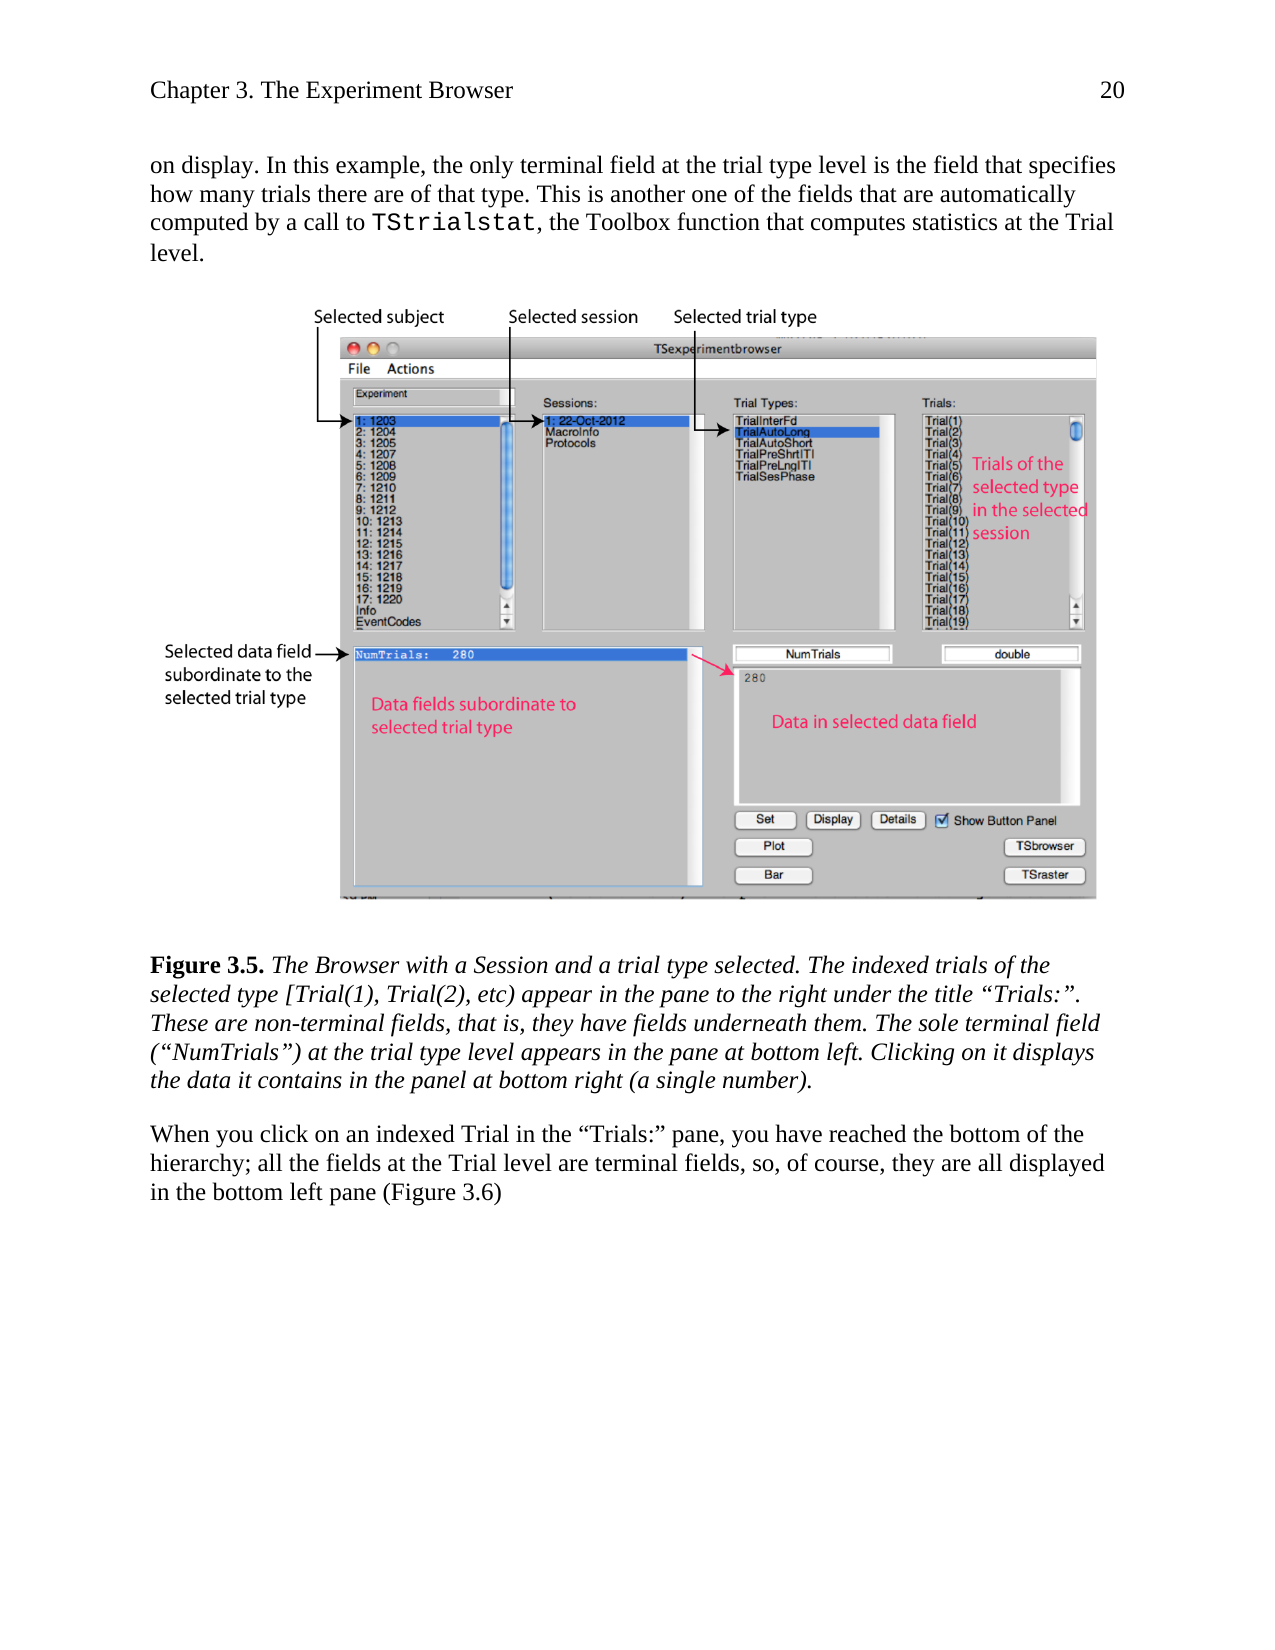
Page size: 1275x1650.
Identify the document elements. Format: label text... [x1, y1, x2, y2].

text When you click on an indexed Trial in the “Trials:” pane, you have reached the bottom of the hierarchy; all the fields at the Trial level are terminal fields, so, of course, they are all displayed in the bottom left pane (Figure 3.6) [150, 1119, 1125, 1205]
picture [157, 292, 1118, 926]
text Figure 3.5. The Browser with a Session and a trial type selected. The indexed trials of the selected type [Trial(1), Trial(2), etc) appear in the pane to the right under the title “Trials:”. These are non-terminal fields, that is, they have fields underneath them. The sole terminal field (“NumTrials”) at the trial type level appears in the pane at bottom left. Clicking on it displays the data it contains in the panel at bottom right (a single number). [150, 950, 1125, 1094]
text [150, 150, 1125, 267]
